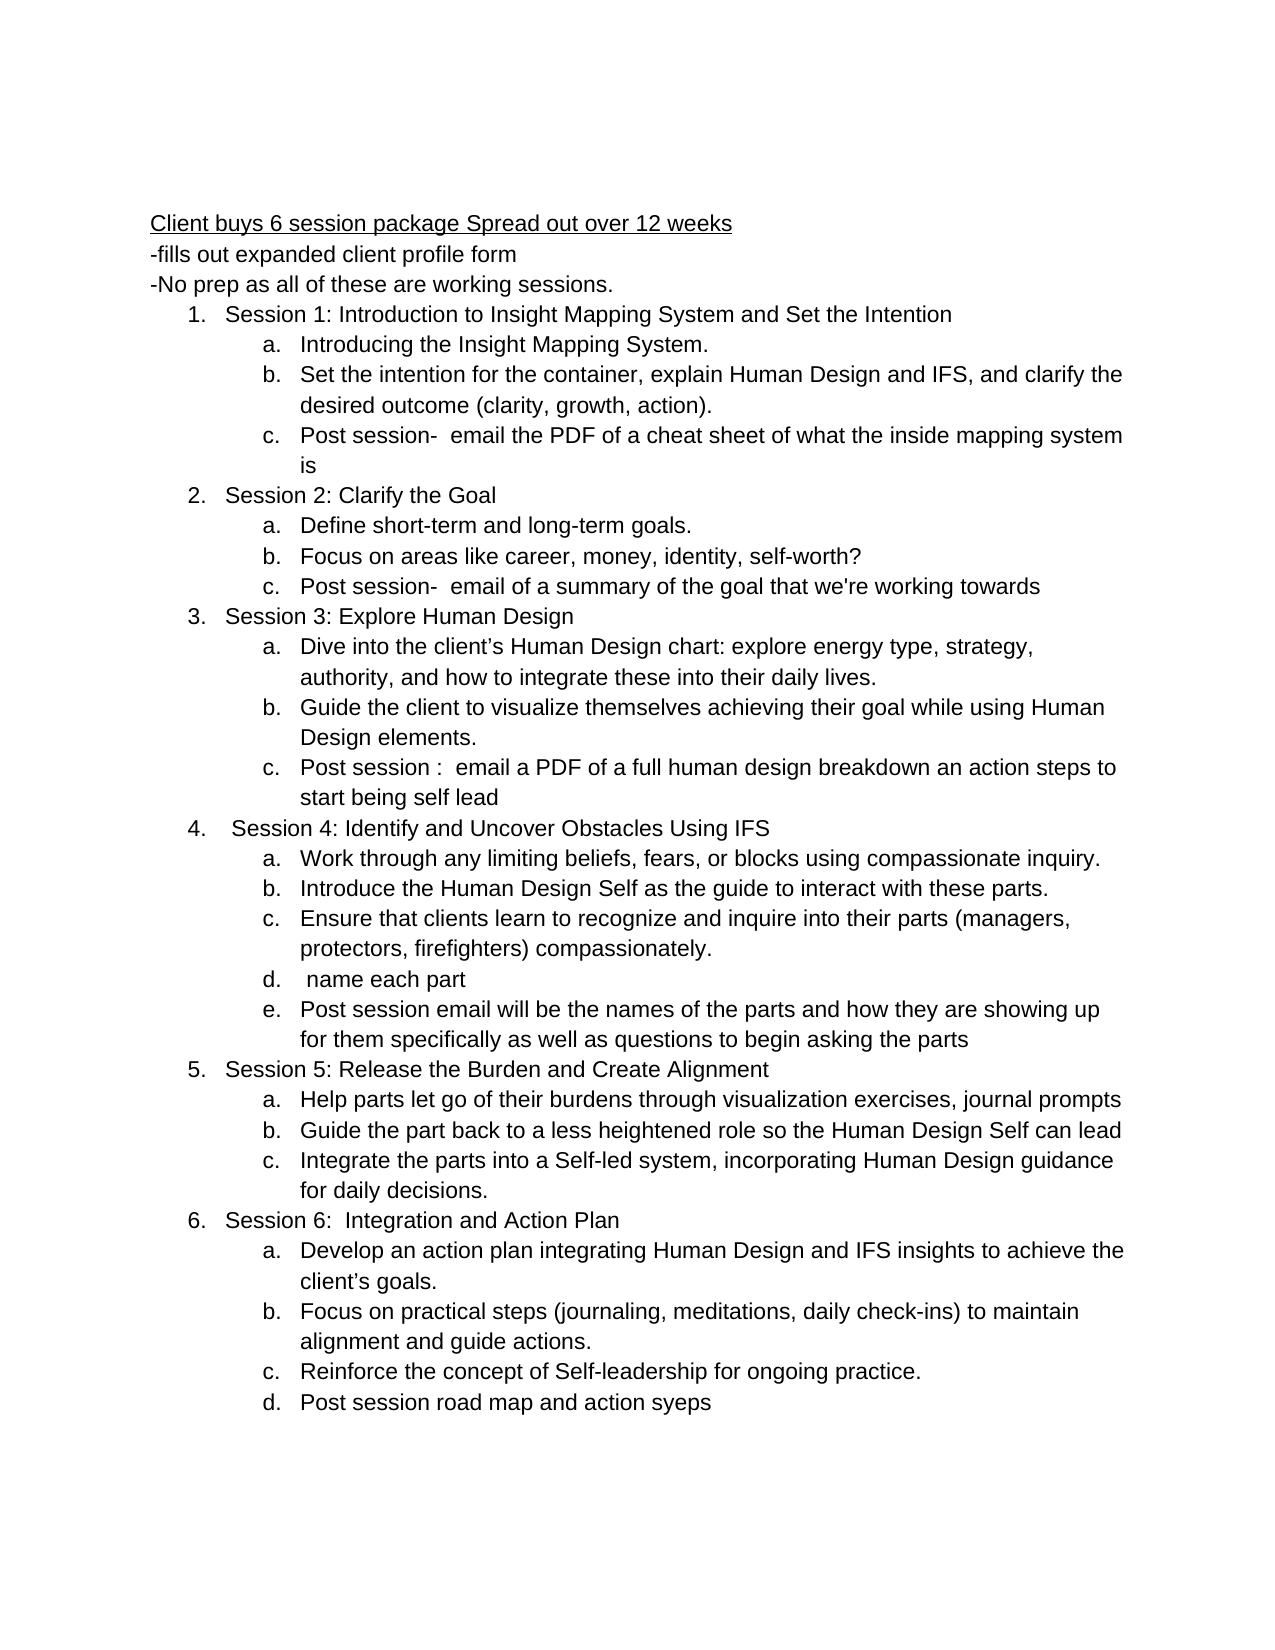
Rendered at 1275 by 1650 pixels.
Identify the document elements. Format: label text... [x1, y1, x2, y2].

list Integrate the parts into a Self-led system, incorporating Human Design guidance for daily decisions. [262, 1147, 1125, 1203]
list Reinforce the concept of Self-leadership for ongoing practice. [262, 1358, 1125, 1385]
list Focus on areas like career, money, identity, self-worth? [262, 543, 1125, 569]
list Session 5: Release the Burden and Create Alignment [187, 1056, 1125, 1083]
list Introducing the Insight Mapping System. [262, 331, 1125, 358]
list name each part [262, 966, 1125, 992]
text Client buys 6 session package Spread out over 12 weeks [150, 210, 1125, 237]
list Session 2: Clarify the Goal [187, 482, 1125, 509]
list Post session email will be the names of the parts and how they are showing up for them specifically as well as questions to begin asking the parts [262, 996, 1125, 1052]
text -fills out expanded client profile form [150, 241, 1125, 267]
list Post session : email a PDF of a full human design breakdown an action steps to start being self lead [262, 754, 1125, 811]
list Introduce the Human Design Self as the guide to interact with these parts. [262, 875, 1125, 901]
list Post session- email of a summary of the goal that we're working towards [262, 573, 1125, 599]
list Session 6: Integration and Action Plan [187, 1207, 1125, 1234]
text -No prep as all of these are working sessions. [150, 271, 1125, 297]
list Guide the client to visualize themselves achieving their goal while using Human Design elements. [262, 694, 1125, 750]
list Post session- email the PDF of a cheat sheet of what the inside mapping system is [262, 422, 1125, 478]
list Focus on practical steps (journaling, meditations, daily check-ins) to maintain alignment and guide actions. [262, 1298, 1125, 1354]
list Define short-term and long-term goals. [262, 512, 1125, 539]
list Help parts let go of their burdens through visualization exercises, journal prompts [262, 1086, 1125, 1113]
list Session 3: Explore Human Design [187, 603, 1125, 629]
list Post session road map and action syeps [262, 1388, 1125, 1415]
list Ensure that clients learn to recognize and inquire into their parts (managers, protectors, firefighters) compassionately. [262, 905, 1125, 962]
list Dive into the client’s Human Design chart: explore energy type, strategy, authority, and how to integrate these into their daily lives. [262, 633, 1125, 690]
list Set the intention for the container, explain Human Design and IFS, and clarify the desired outcome (clarity, growth, action). [262, 361, 1125, 418]
list Guide the part back to a less heightened role so the Human Design Self can lead [262, 1117, 1125, 1143]
list Session 4: Identify and Uncover Obstacles Using IFS [187, 814, 1125, 841]
list Session 1: Introduction to Insight Mapping System and Set the Intention [187, 301, 1125, 327]
list Work through any limiting beliefs, fears, or blocks using compassionate inquiry. [262, 845, 1125, 871]
list Develop an action plan integrating Human Design and IFS insights to achieve the client’s goals. [262, 1237, 1125, 1294]
